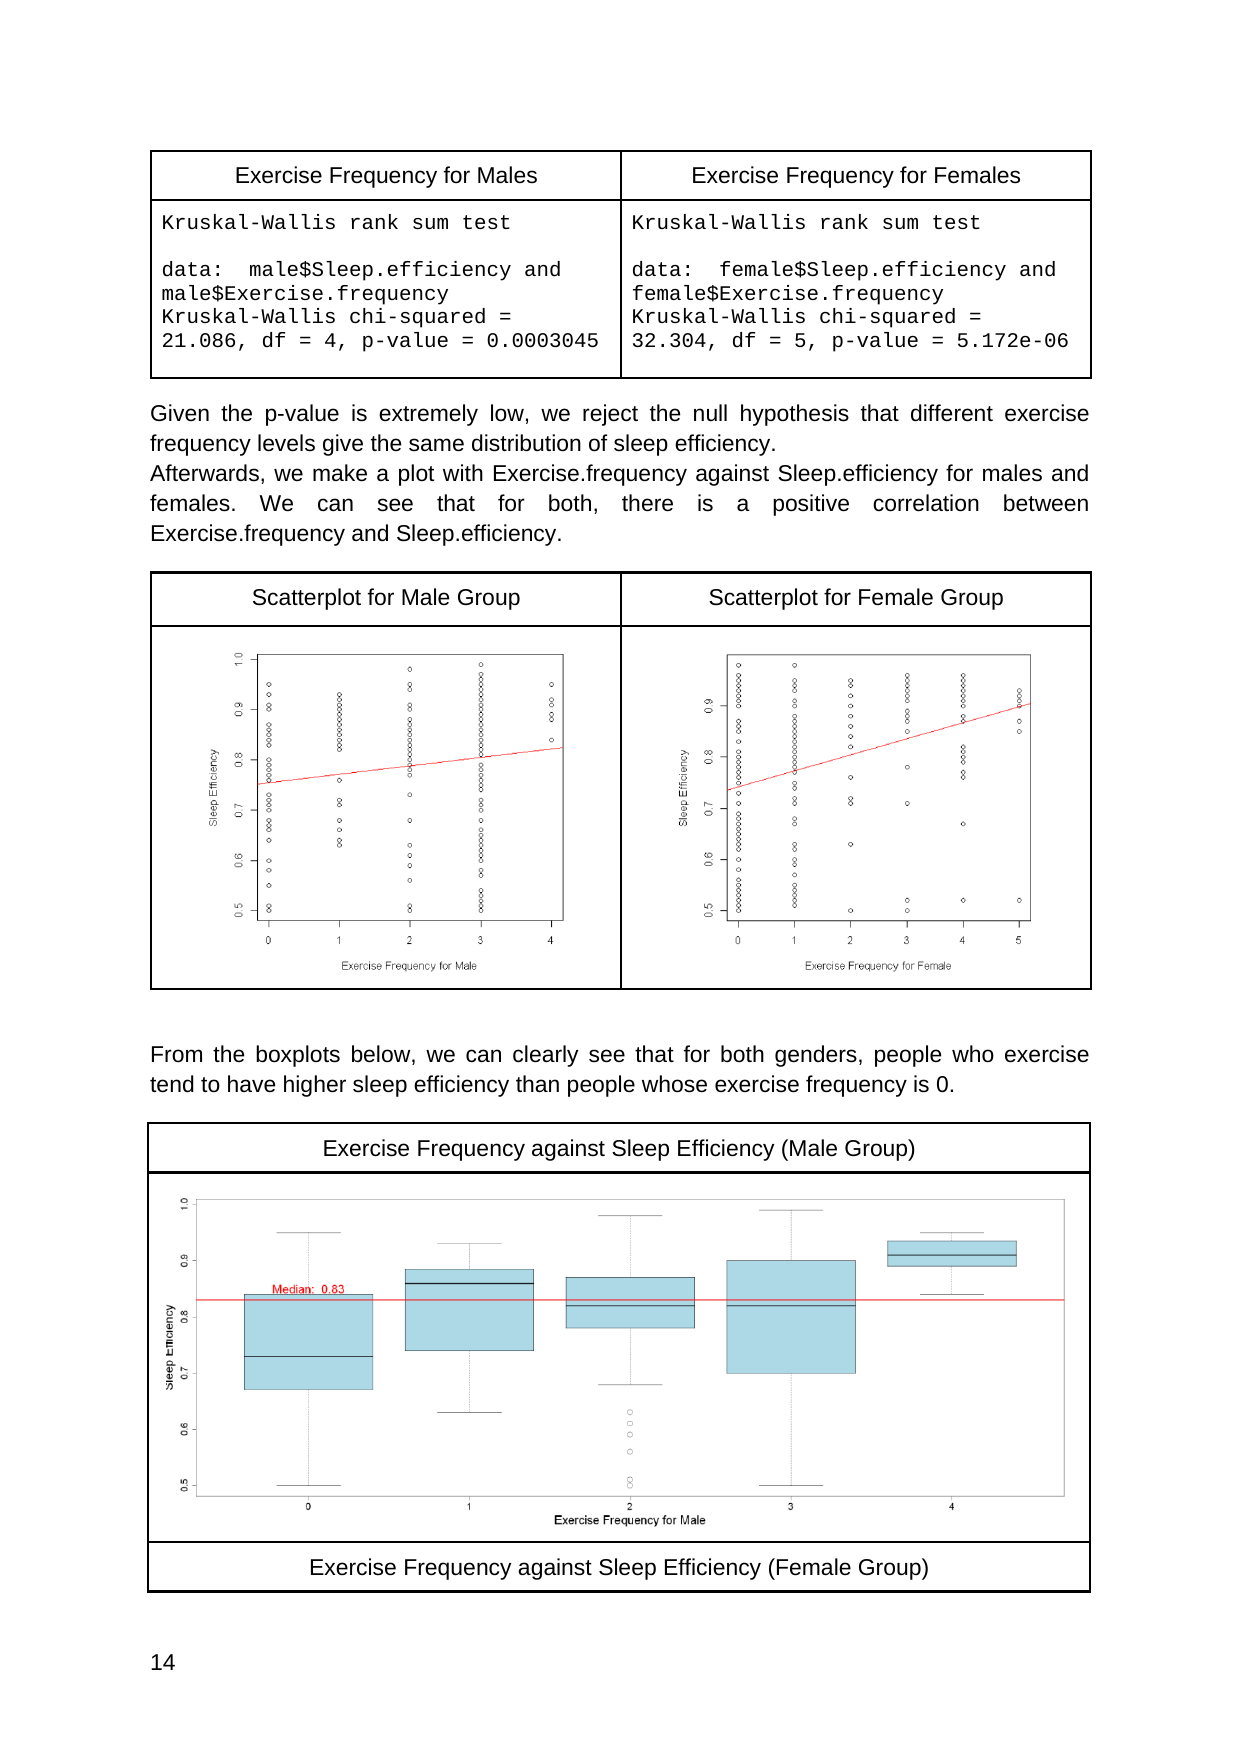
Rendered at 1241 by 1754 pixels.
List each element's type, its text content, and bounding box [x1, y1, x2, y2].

table_cell Kruskal-Wallis rank sum test data: male$Sleep.efficiency and male$Exercise.frequency Kruskal-Wallis chi-squared = 21.086, df = 4, p-value = 0.0003045 [152, 201, 620, 377]
table_header Exercise Frequency against Sleep Efficiency (Male Group) [149, 1124, 1089, 1171]
table_cell [152, 627, 620, 988]
table_header Exercise Frequency for Males [152, 152, 620, 199]
text From the boxplots below, we can clearly see that for both genders, people who exercise tend to have higher sleep efficiency than people whose exercise frequency is 0. [150, 1041, 1090, 1097]
table_cell [149, 1174, 1089, 1541]
table_cell [622, 627, 1090, 988]
picture [158, 1183, 1071, 1527]
picture [196, 637, 576, 975]
table_header Exercise Frequency for Females [622, 152, 1090, 199]
table_cell Exercise Frequency against Sleep Efficiency (Female Group) [149, 1543, 1089, 1590]
table_header Scatterplot for Male Group [152, 574, 620, 624]
picture [671, 637, 1042, 978]
text Afterwards, we make a plot with Exercise.frequency against Sleep.efficiency for males and females. We can see that for both, there is a positive correlation between Exercise.frequency and Sleep.efficiency. [150, 460, 1090, 547]
table_header Scatterplot for Female Group [622, 574, 1090, 624]
text Given the p-value is extremely low, we reject the null hypothesis that different exercise frequency levels give the same distribution of sleep efficiency. [150, 399, 1090, 456]
table_cell Kruskal-Wallis rank sum test data: female$Sleep.efficiency and female$Exercise.frequency Kruskal-Wallis chi-squared = 32.304, df = 5, p-value = 5.172e-06 [622, 201, 1090, 377]
